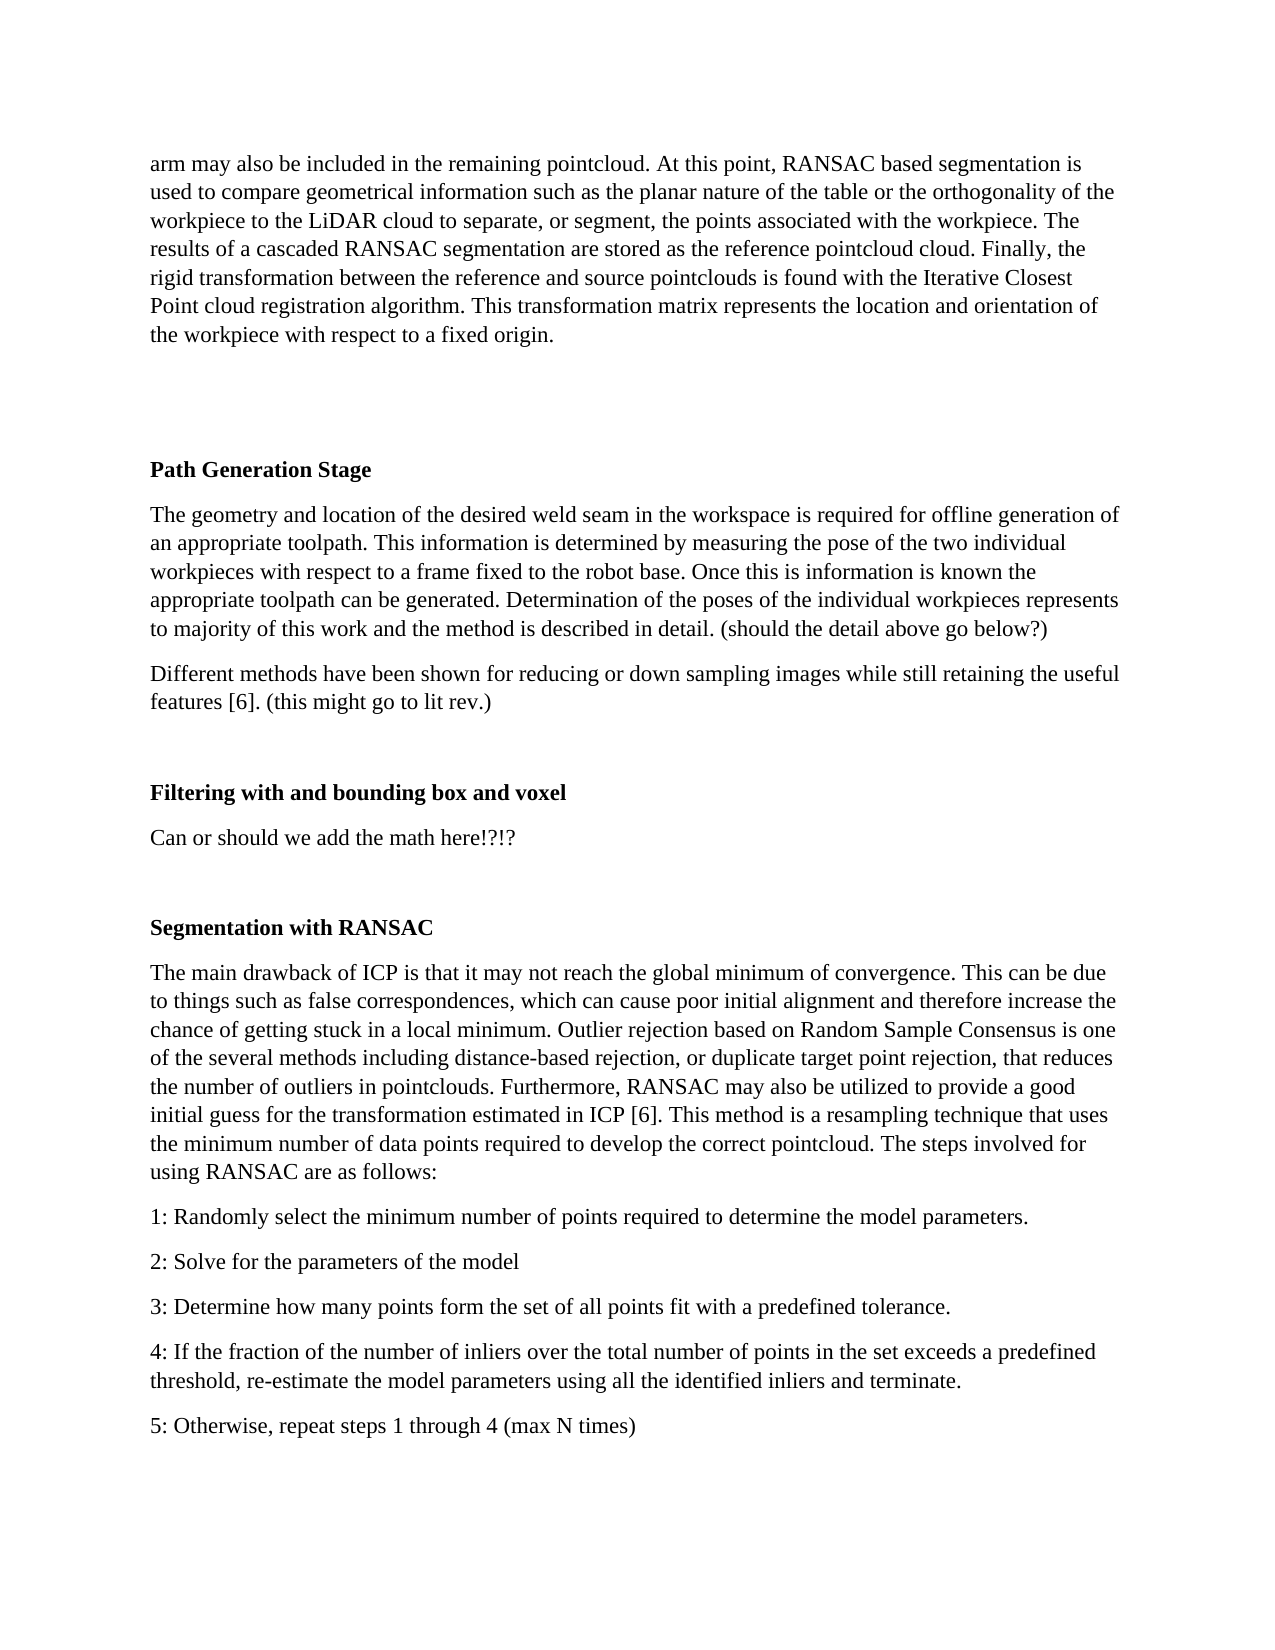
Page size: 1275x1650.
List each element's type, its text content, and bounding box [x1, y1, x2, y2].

text 2: Solve for the parameters of the model [150, 1248, 1125, 1274]
text The geometry and location of the desired weld seam in the workspace is required for offline generation of an appropriate toolpath. This information is determined by measuring the pose of the two individual workpieces with respect to a frame fixed to the robot base. Once this is information is known the appropriate toolpath can be generated. Determination of the poses of the individual workpieces represents to majority of this work and the method is described in detail. (should the detail above go below?) [150, 501, 1125, 641]
text 5: Otherwise, repeat steps 1 through 4 (max N times) [150, 1412, 1125, 1438]
text Different methods have been shown for reducing or down sampling images while still retaining the useful features [6]. (this might go to lit rev.) [150, 660, 1125, 715]
text 1: Randomly select the minimum number of points required to determine the model parameters. [150, 1203, 1125, 1229]
text 4: If the fraction of the number of inliers over the total number of points in the set exceeds a predefined threshold, re-estimate the model parameters using all the identified inliers and terminate. [150, 1338, 1125, 1393]
text Filtering with and bounding box and voxel [150, 778, 1125, 805]
text 3: Determine how many points form the set of all points fit with a predefined tolerance. [150, 1293, 1125, 1320]
text Path Generation Stage [150, 456, 1125, 482]
text Can or should we add the math here!?!? [150, 824, 1125, 850]
text Segmentation with RANSAC [150, 914, 1125, 940]
text The main drawback of ICP is that it may not reach the global minimum of convergence. This can be due to things such as false correspondences, which can cause poor initial alignment and therefore increase the chance of getting stuck in a local minimum. Outlier rejection based on Random Sample Consensus is one of the several methods including distance-based rejection, or duplicate target point rejection, that reduces the number of outliers in pointclouds. Furthermore, RANSAC may also be utilized to provide a good initial guess for the transformation estimated in ICP [6]. This method is a resampling technique that uses the minimum number of data points required to develop the correct pointcloud. The steps involved for using RANSAC are as follows: [150, 959, 1125, 1184]
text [150, 150, 1125, 347]
